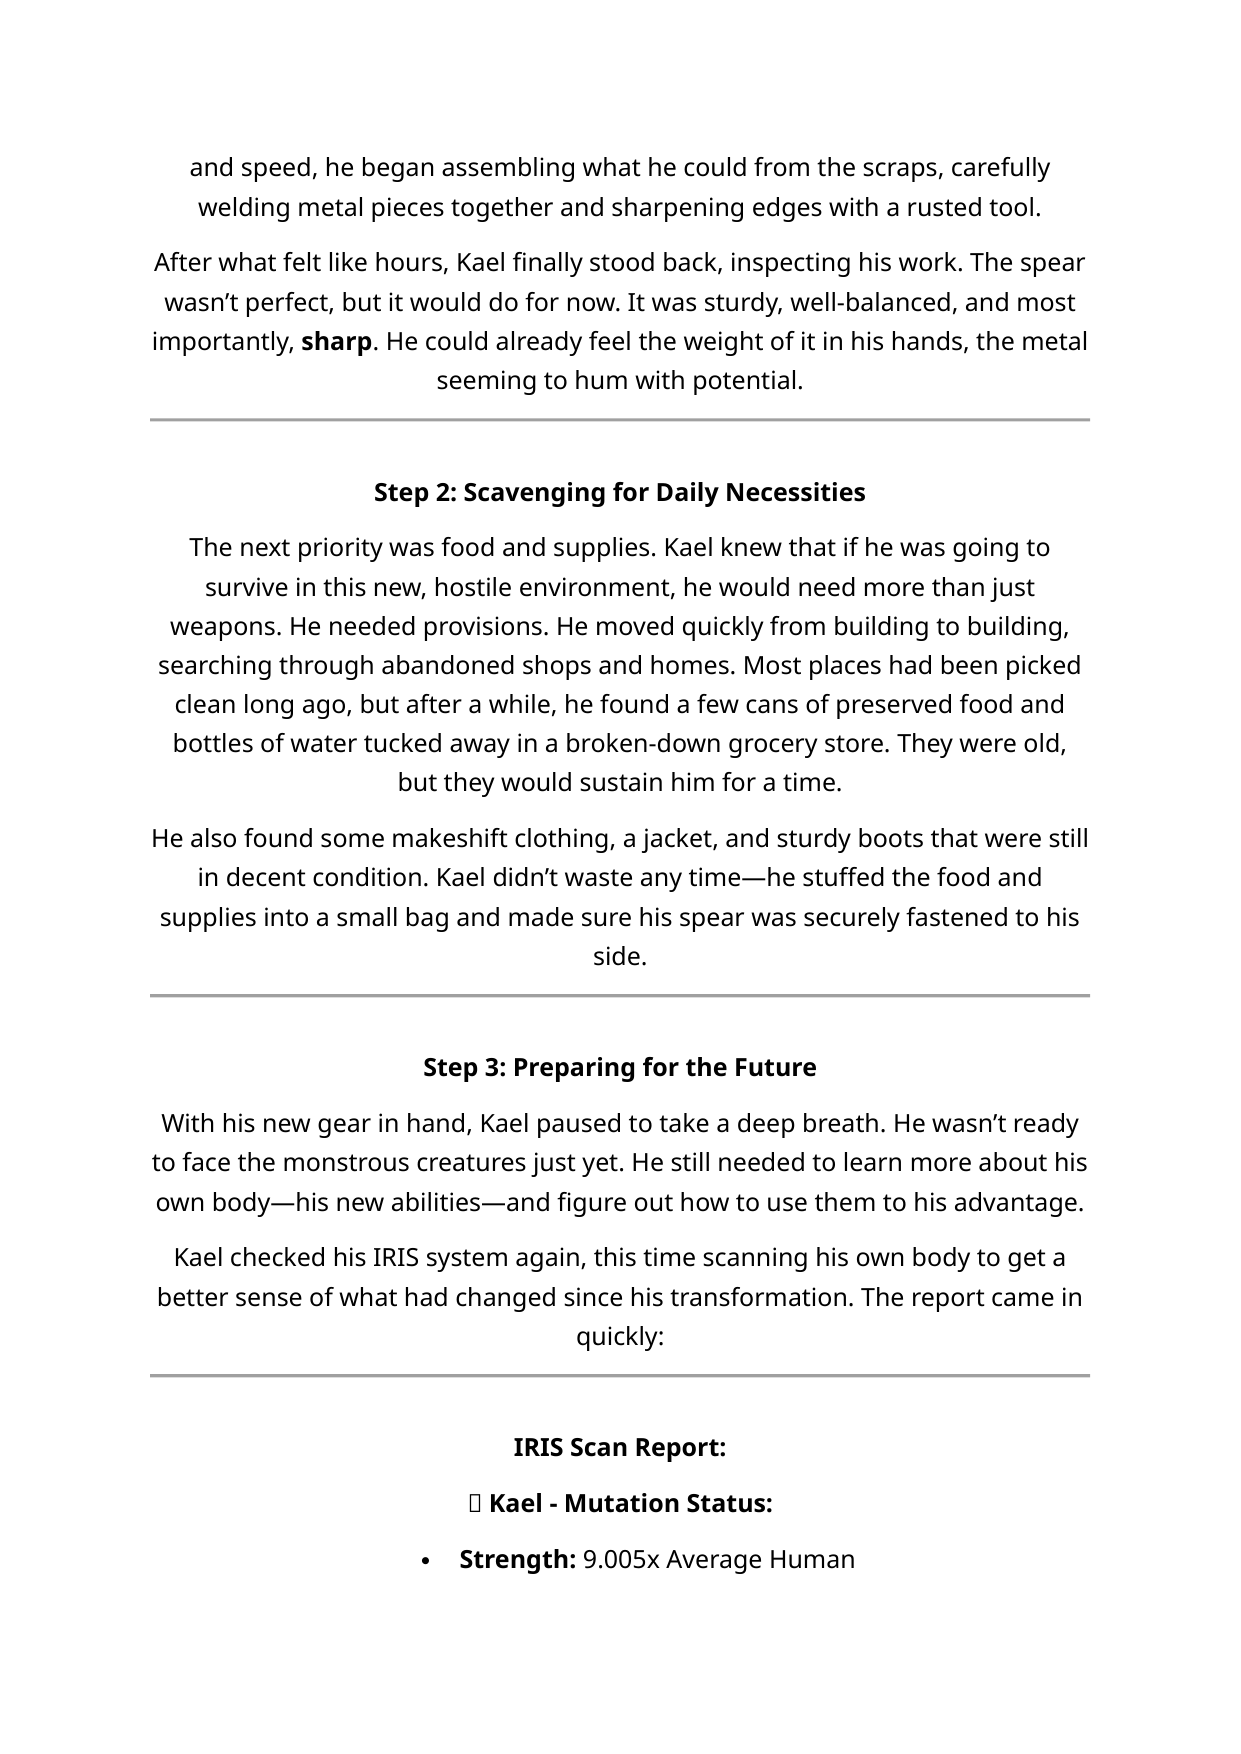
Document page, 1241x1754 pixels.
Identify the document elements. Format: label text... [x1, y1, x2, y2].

text IRIS Scan Report: [150, 1430, 1090, 1464]
text He also found some makeshift clothing, a jacket, and sturdy boots that were still in decent condition. Kael didn’t waste any time—he stuffed the food and supplies into a small bag and made sure his spear was securely fastened to his side. [150, 821, 1090, 972]
text After what felt like hours, Kael finally stood back, inspecting his work. The spear wasn’t perfect, but it would do for now. It was sturdy, well-balanced, and most importantly, sharp. He could already feel the weight of it in his hands, the metal seeming to hum with potential. [150, 245, 1090, 397]
text 🧬 Kael - Mutation Status: [150, 1486, 1090, 1520]
text The next priority was food and supplies. Kael knew that if he was going to survive in this new, hostile environment, he would need more than just weapons. He needed provisions. He moved quickly from building to building, searching through abandoned shops and homes. Most places had been picked clean long ago, but after a while, he found a few cans of preserved food and bottles of water tucked away in a broken-down grocery store. They were old, but they would sustain him for a time. [150, 530, 1090, 799]
list Strength: 9.005x Average Human [187, 1542, 1090, 1576]
text Kael checked his IRIS system again, this time scanning his own body to get a better sense of what had changed since his transformation. The report came in quickly: [150, 1240, 1090, 1352]
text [150, 150, 1090, 223]
text Step 2: Scavenging for Daily Necessities [150, 474, 1090, 508]
text Step 3: Preparing for the Future [150, 1050, 1090, 1084]
text With his new gear in hand, Kael paused to take a deep breath. He wasn’t ready to face the monstrous creatures just yet. He still needed to learn more about his own body—his new abilities—and figure out how to use them to his advantage. [150, 1106, 1090, 1218]
